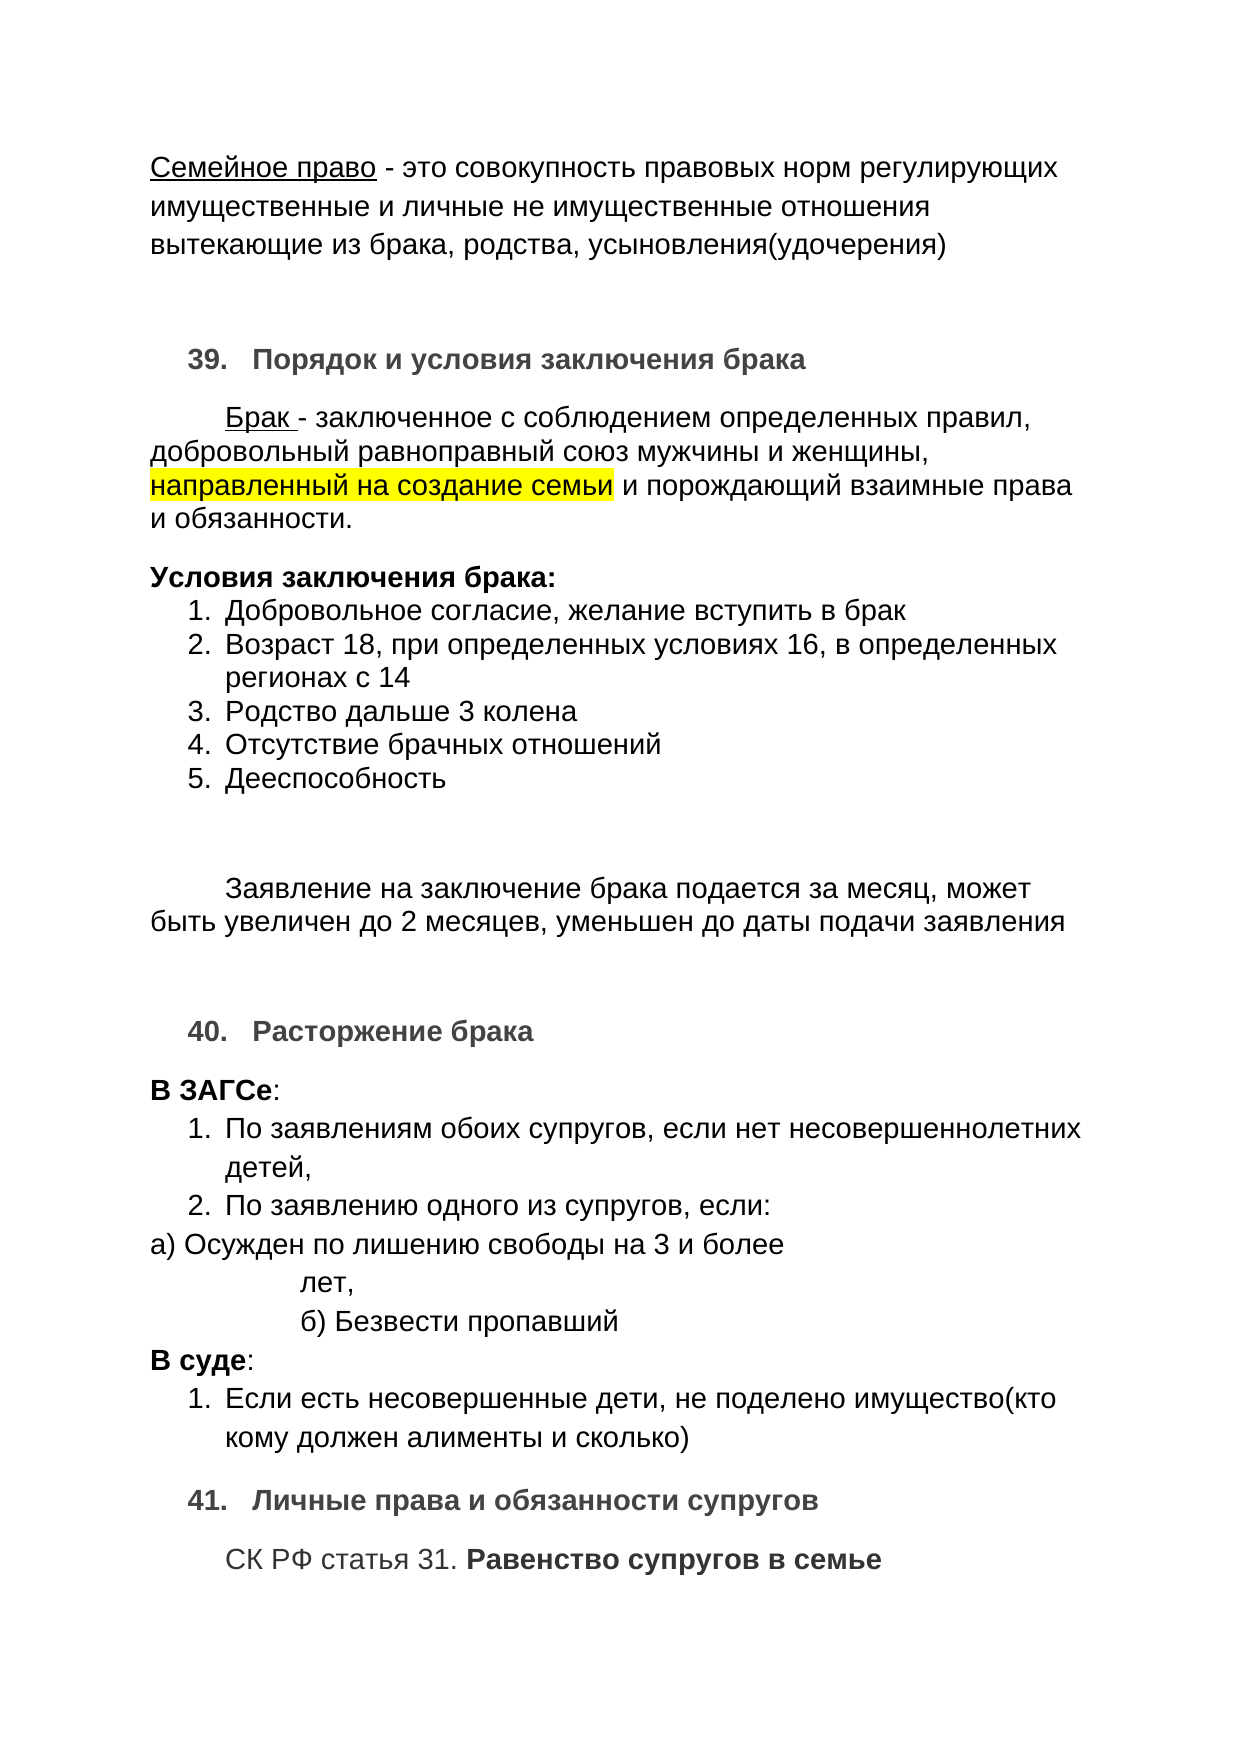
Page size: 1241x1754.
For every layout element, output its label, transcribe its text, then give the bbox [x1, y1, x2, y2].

text СК РФ статья 31. Равенство супругов в семье [225, 1542, 1090, 1575]
list Отсутствие брачных отношений [187, 727, 1090, 761]
text Условия заключения брака: [150, 560, 1090, 593]
text В суде: [150, 1343, 1090, 1376]
list Добровольное согласие, желание вступить в брак [187, 593, 1090, 627]
subtitle 40. Расторжение брака [187, 1014, 1090, 1048]
text Брак - заключенное с соблюдением определенных правил, добровольный равноправный союз мужчины и женщины, направленный на создание семьи и порождающий взаимные права и обязанности. [150, 401, 1090, 535]
list Возраст 18, при определенных условиях 16, в определенных регионах с 14 [187, 627, 1090, 694]
subtitle 41. Личные права и обязанности супругов [187, 1483, 1090, 1517]
list Если есть несовершенные дети, не поделено имущество(кто кому должен алименты и сколько) [187, 1381, 1090, 1453]
subtitle 39. Порядок и условия заключения брака [187, 342, 1090, 376]
text В ЗАГСе: [150, 1073, 1090, 1106]
list По заявлениям обоих супругов, если нет несовершеннолетних детей, [187, 1111, 1090, 1183]
list Дееспособность [187, 761, 1090, 794]
text Заявление на заключение брака подается за месяц, может быть увеличен до 2 месяцев, уменьшен до даты подачи заявления [150, 871, 1090, 938]
text Семейное право - это совокупность правовых норм регулирующих имущественные и личные не имущественные отношения вытекающие из брака, родства, усыновления(удочерения) [150, 150, 1090, 261]
list По заявлению одного из супругов, если: [187, 1188, 1090, 1222]
text б) Безвести пропавший [225, 1304, 1090, 1338]
text а) Осужден по лишению свободы на 3 и более [150, 1227, 1090, 1261]
list Родство дальше 3 колена [187, 694, 1090, 727]
text лет, [225, 1266, 1090, 1299]
